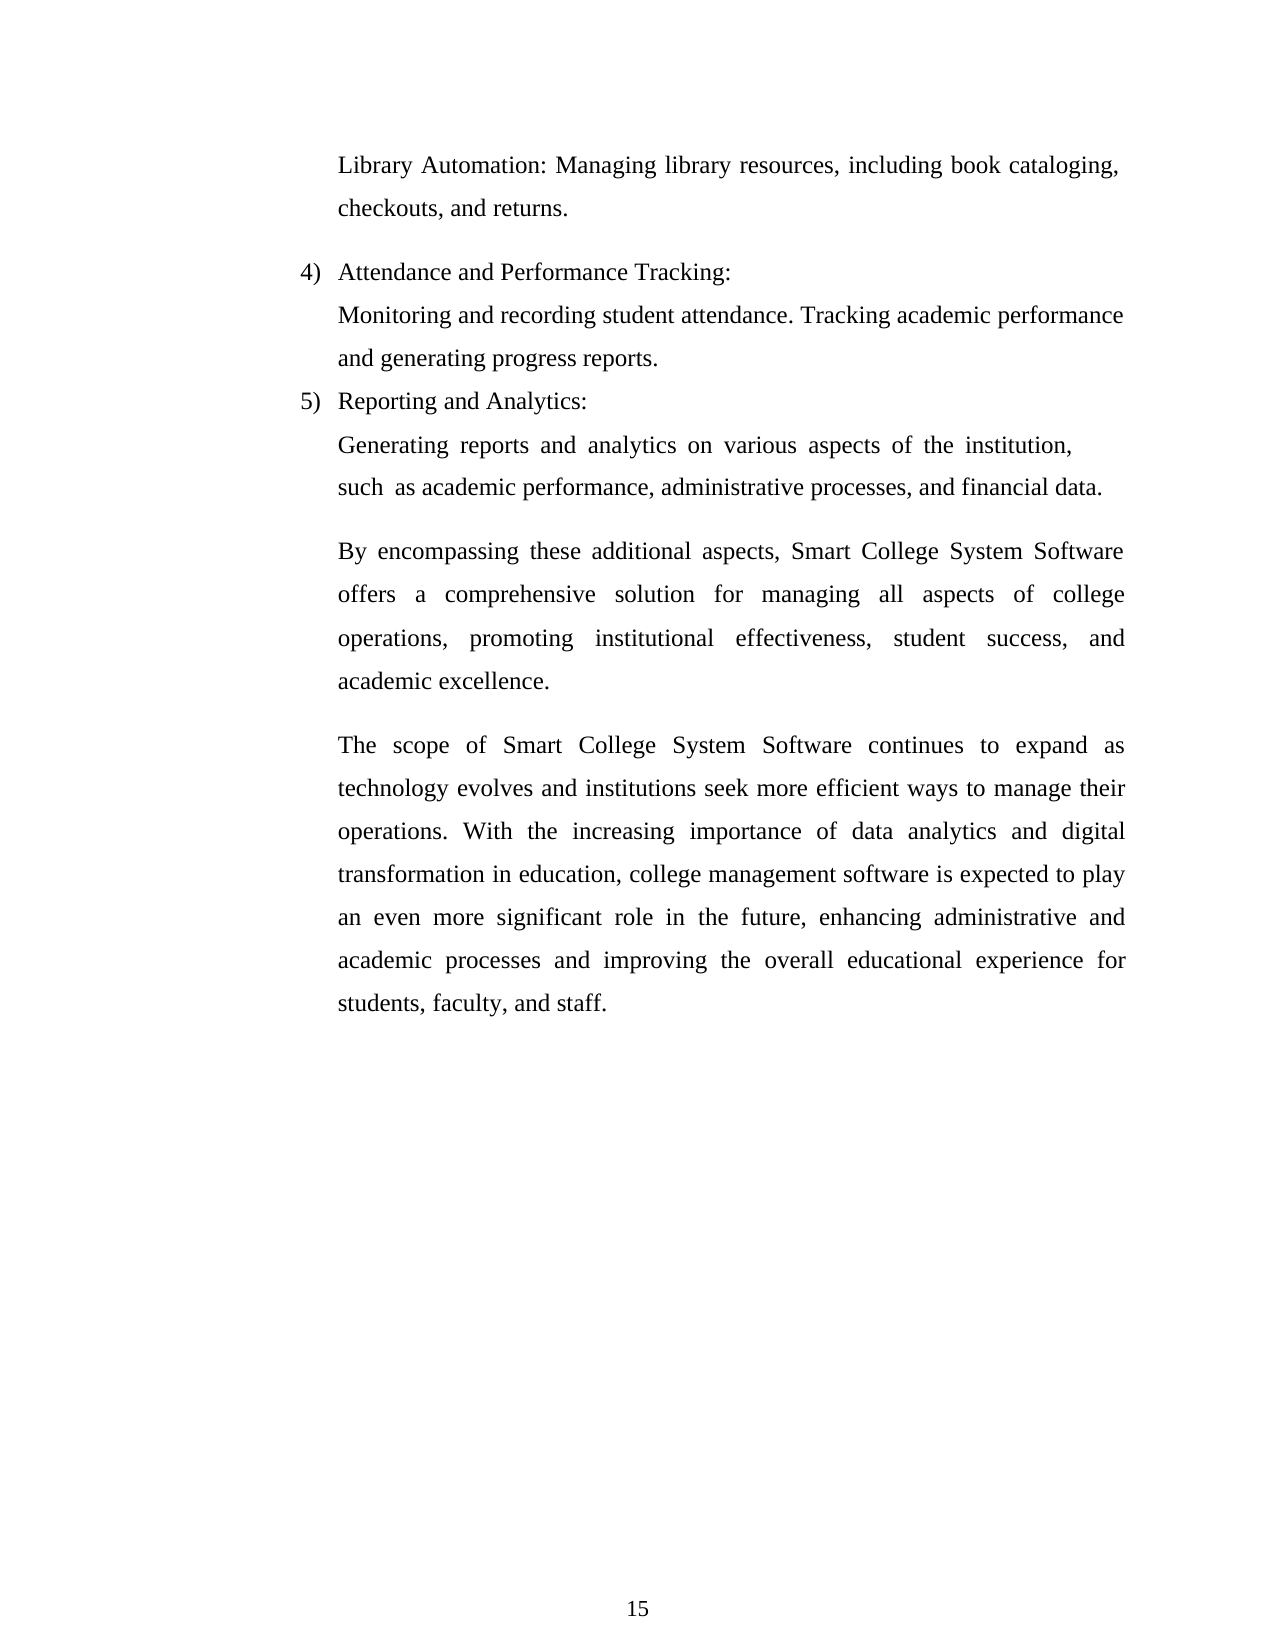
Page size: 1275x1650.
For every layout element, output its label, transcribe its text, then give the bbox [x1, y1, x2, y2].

text The scope of Smart College System Software continues to expand as technology evolves and institutions seek more efficient ways to manage their operations. With the increasing importance of data analytics and digital transformation in education, college management software is expected to play an even more significant role in the future, enhancing administrative and academic processes and improving the overall educational experience for students, faculty, and staff. [338, 730, 1126, 1017]
text Generating reports and analytics on various aspects of the institution, such as academic performance, administrative processes, and financial data. [338, 430, 1125, 501]
text Monitoring and recording student attendance. Tracking academic performance and generating progress reports. [338, 300, 1126, 372]
text Library Automation: Managing library resources, including book cataloging, checkouts, and returns. [338, 150, 1124, 222]
list Attendance and Performance Tracking: [300, 257, 1258, 286]
list Reporting and Analytics: [300, 386, 1258, 415]
text By encompassing these additional aspects, Smart College System Software offers a comprehensive solution for managing all aspects of college operations, promoting institutional effectiveness, student success, and academic excellence. [338, 536, 1125, 694]
